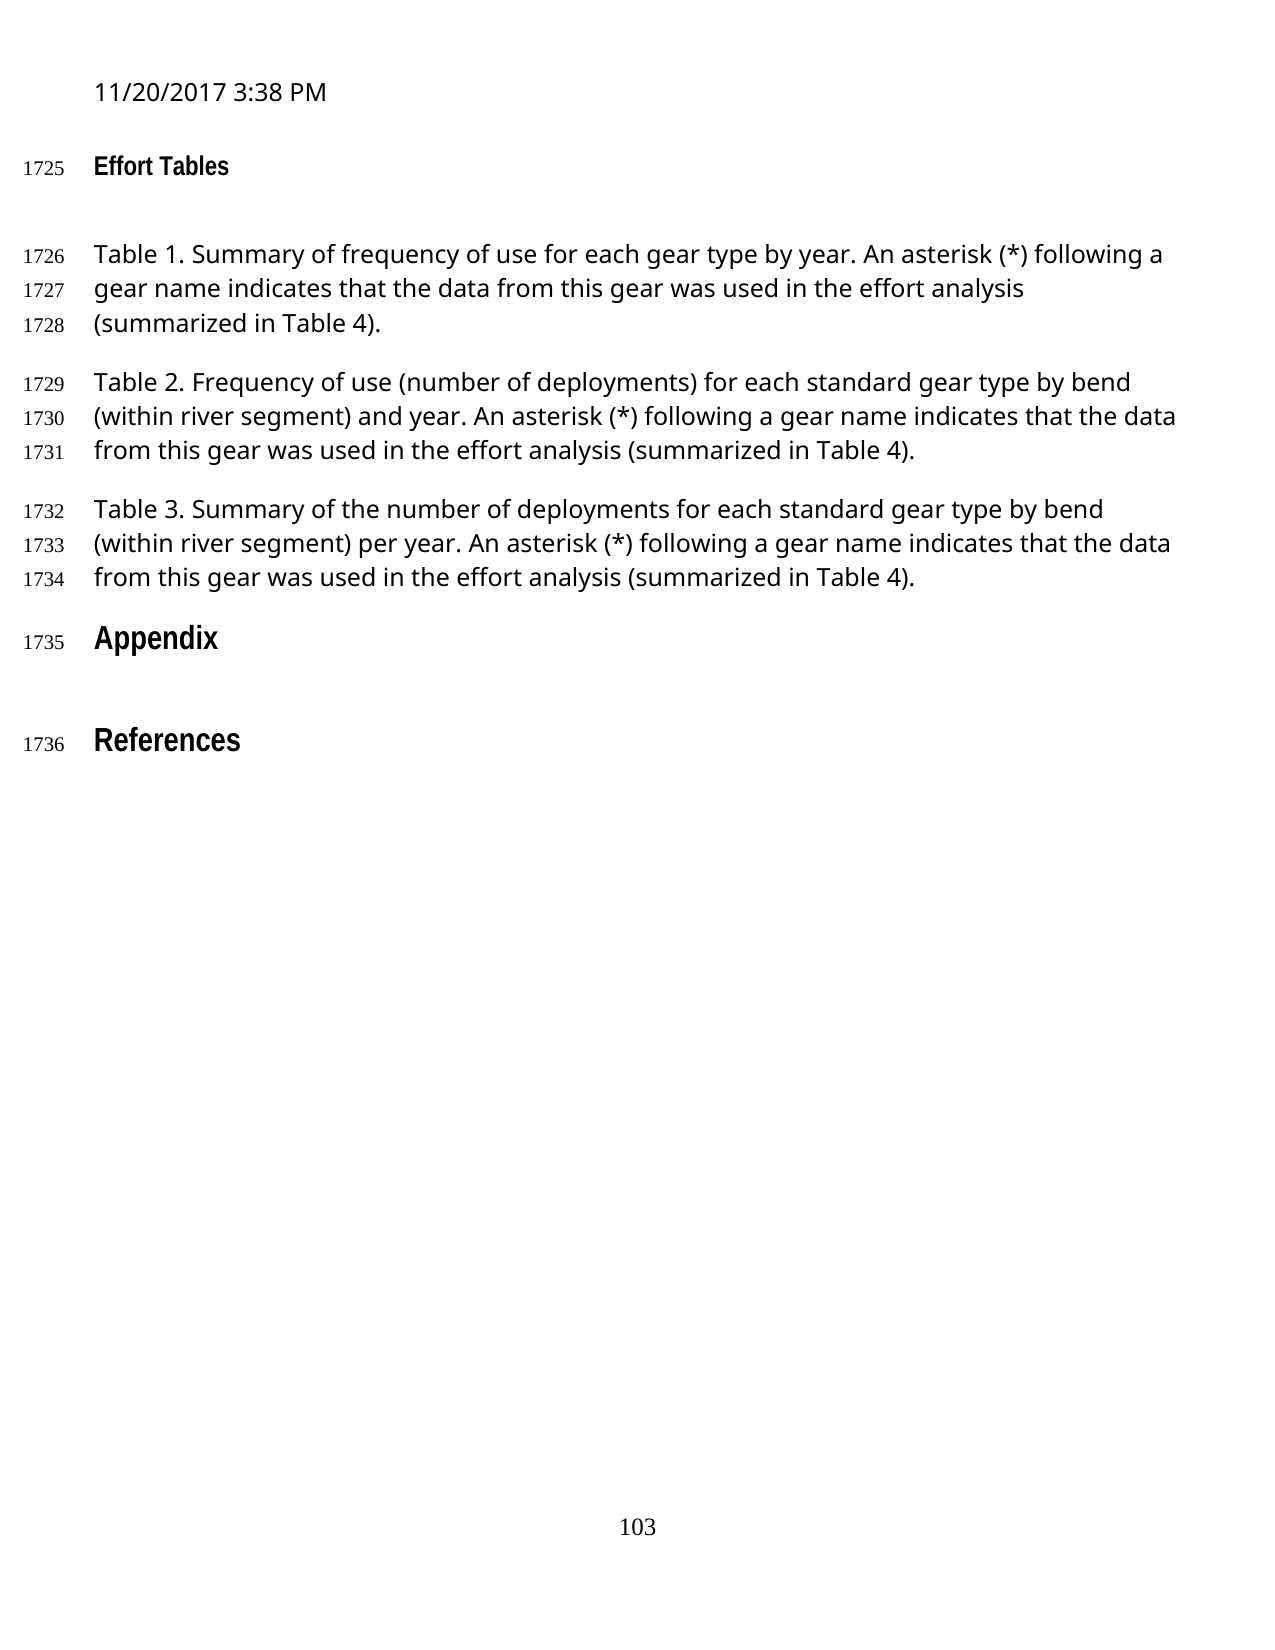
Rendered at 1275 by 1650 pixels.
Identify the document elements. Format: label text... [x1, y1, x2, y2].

text Table 2. Frequency of use (number of deployments) for each standard gear type by bend (within river segment) and year. An asterisk (*) following a gear name indicates that the data from this gear was used in the effort analysis (summarized in Table 4). [94, 364, 1181, 466]
subtitle References [94, 720, 1181, 758]
subtitle Appendix [94, 619, 1181, 657]
subtitle Effort Tables [94, 150, 1181, 181]
text Table 3. Summary of the number of deployments for each standard gear type by bend (within river segment) per year. An asterisk (*) following a gear name indicates that the data from this gear was used in the effort analysis (summarized in Table 4). [94, 491, 1181, 594]
